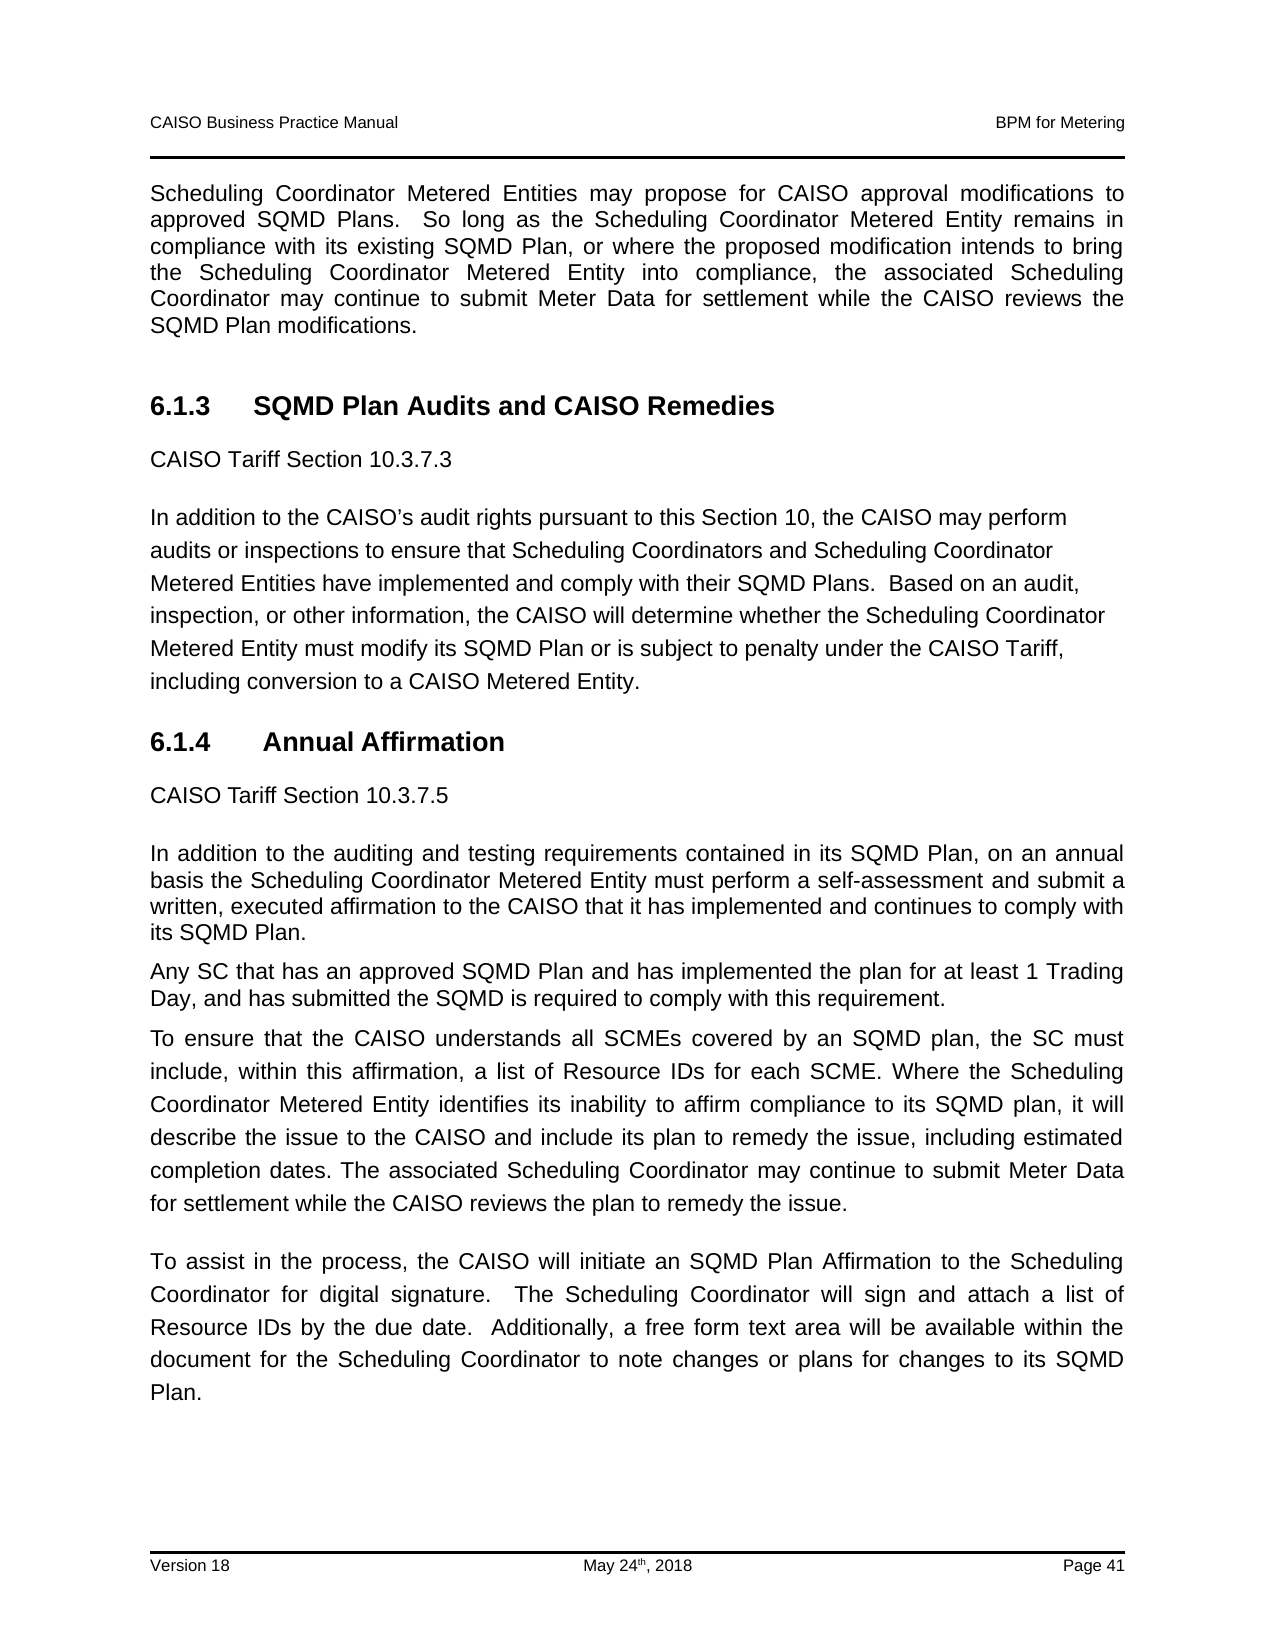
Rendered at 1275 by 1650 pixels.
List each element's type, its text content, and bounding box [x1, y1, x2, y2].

subtitle SQMD Plan Audits and CAISO Remedies [150, 389, 1125, 421]
subtitle Annual Affirmation [150, 726, 1125, 757]
text In addition to the CAISO’s audit rights pursuant to this Section 10, the CAISO may perform audits or inspections to ensure that Scheduling Coordinators and Scheduling Coordinator Metered Entities have implemented and comply with their SQMD Plans. Based on an audit, inspection, or other information, the CAISO will determine whether the Scheduling Coordinator Metered Entity must modify its SQMD Plan or is subject to penalty under the CAISO Tariff, including conversion to a CAISO Metered Entity. [150, 504, 1125, 694]
text CAISO Tariff Section 10.3.7.5 [150, 782, 1125, 809]
text Scheduling Coordinator Metered Entities may propose for CAISO approval modifications to approved SQMD Plans. So long as the Scheduling Coordinator Metered Entity remains in compliance with its existing SQMD Plan, or where the proposed modification intends to bring the Scheduling Coordinator Metered Entity into compliance, the associated Scheduling Coordinator may continue to submit Meter Data for settlement while the CAISO reviews the SQMD Plan modifications. [150, 180, 1125, 338]
text In addition to the auditing and testing requirements contained in its SQMD Plan, on an annual basis the Scheduling Coordinator Metered Entity must perform a self-assessment and submit a written, executed affirmation to the CAISO that it has implemented and continues to comply with its SQMD Plan. [150, 840, 1125, 946]
text To assist in the process, the CAISO will initiate an SQMD Plan Affirmation to the Scheduling Coordinator for digital signature. The Scheduling Coordinator will sign and attach a list of Resource IDs by the due date. Additionally, a free form text area will be available within the document for the Scheduling Coordinator to note changes or plans for changes to its SQMD Plan. [150, 1248, 1125, 1406]
text To ensure that the CAISO understands all SCMEs covered by an SQMD plan, the SC must include, within this affirmation, a list of Resource IDs for each SCME. Where the Scheduling Coordinator Metered Entity identifies its inability to affirm compliance to its SQMD plan, it will describe the issue to the CAISO and include its plan to remedy the issue, including estimated completion dates. The associated Scheduling Coordinator may continue to submit Meter Data for settlement while the CAISO reviews the plan to remedy the issue. [150, 1025, 1125, 1216]
text CAISO Tariff Section 10.3.7.3 [150, 446, 1125, 472]
text Any SC that has an approved SQMD Plan and has implemented the plan for at least 1 Trading Day, and has submitted the SQMD is required to comply with this requirement. [150, 958, 1125, 1013]
